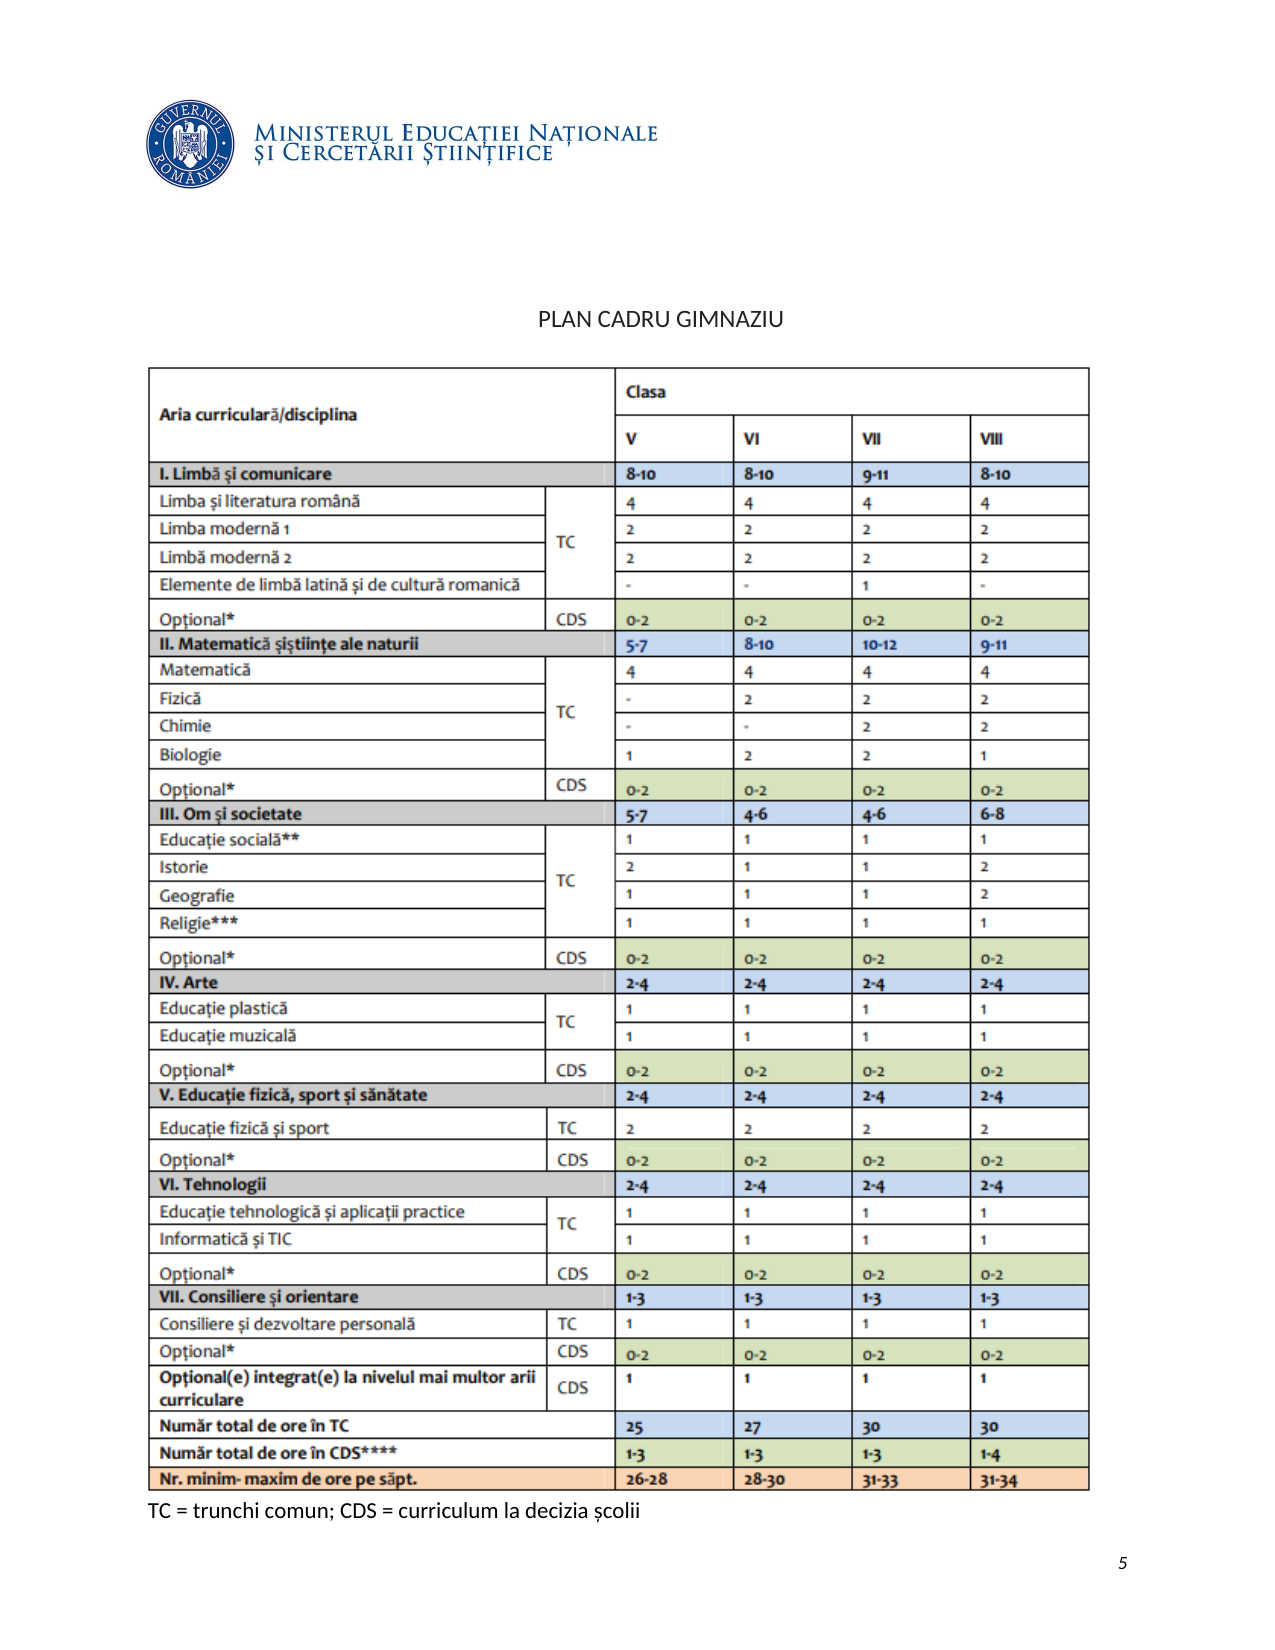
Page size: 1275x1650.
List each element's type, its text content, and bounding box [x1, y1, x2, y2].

text TC = trunchi comun; CDS = curriculum la decizia școlii [148, 1496, 1127, 1524]
picture [128, 82, 680, 208]
picture [147, 366, 1093, 1494]
text PLAN CADRU GIMNAZIU [148, 303, 784, 334]
